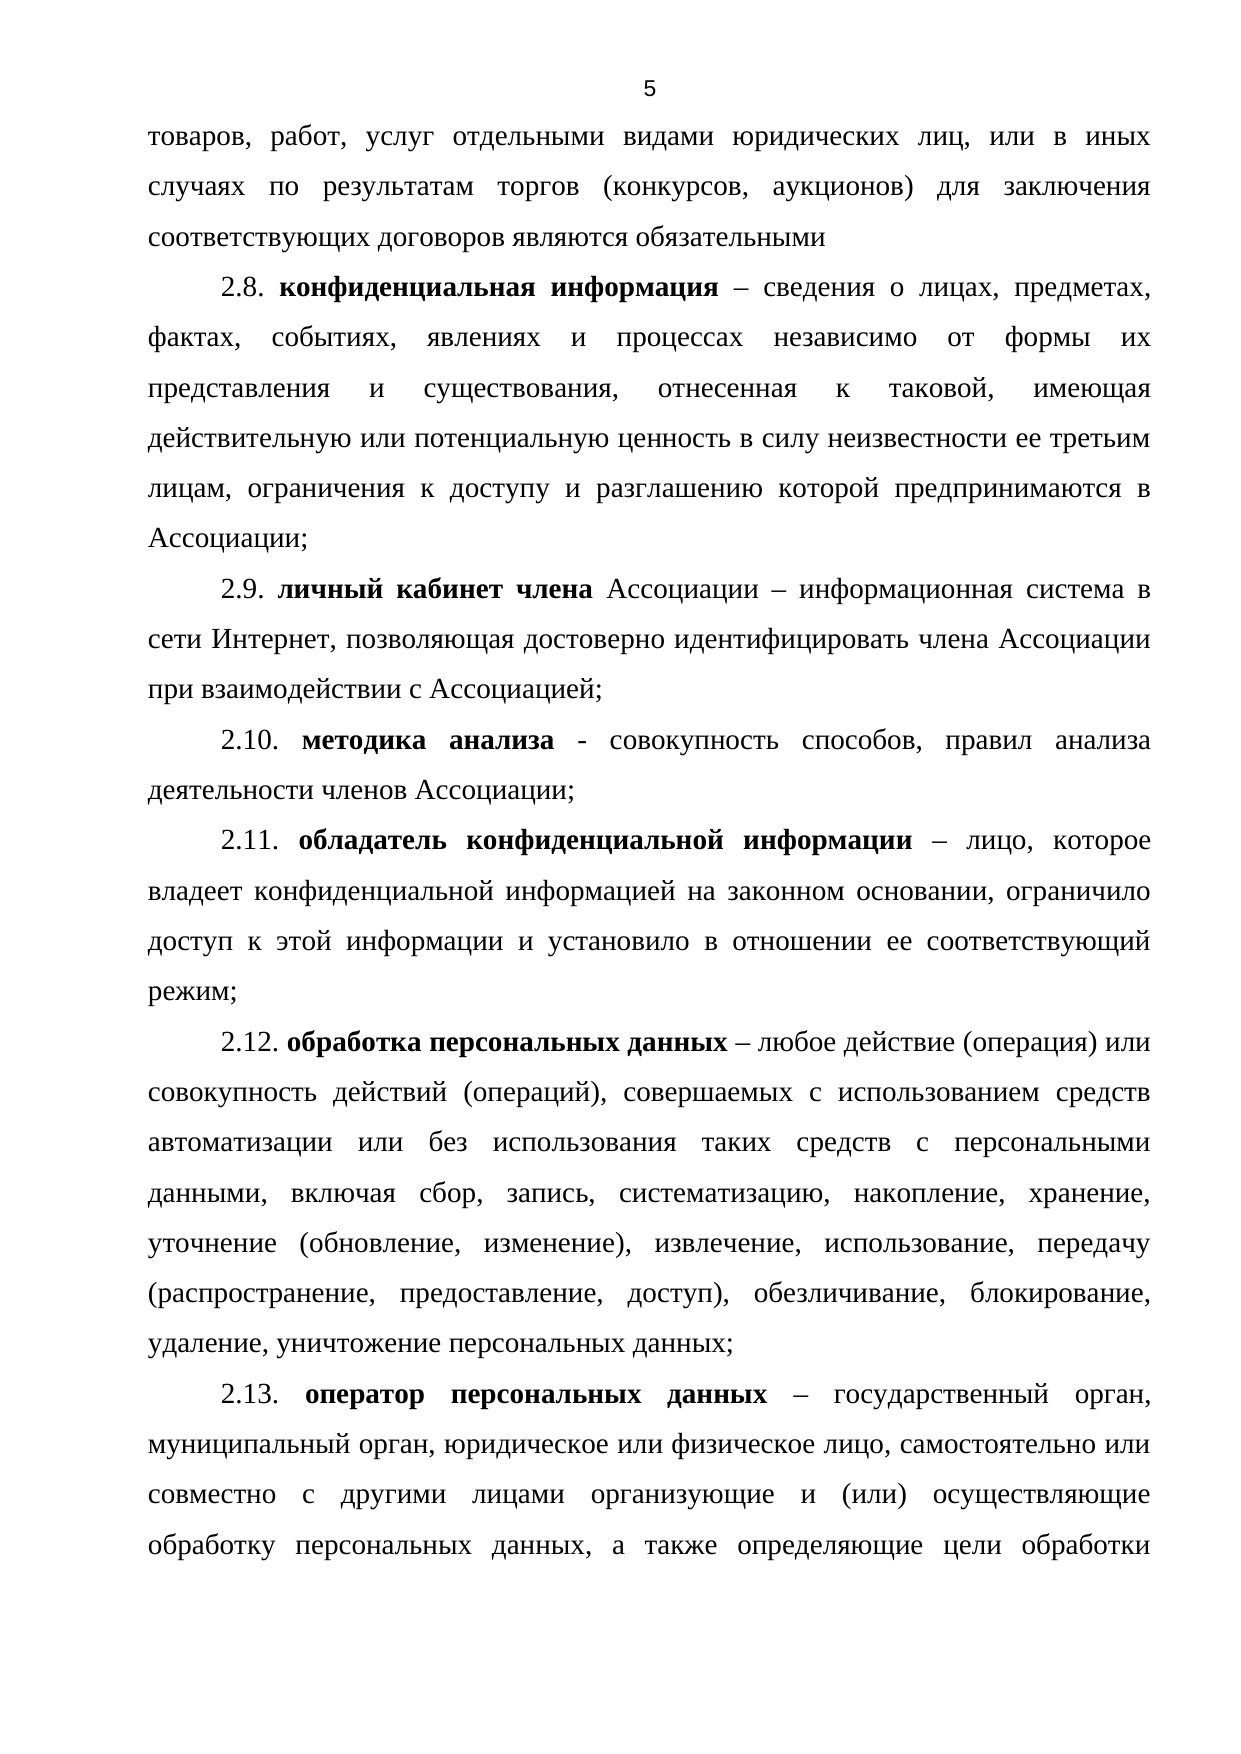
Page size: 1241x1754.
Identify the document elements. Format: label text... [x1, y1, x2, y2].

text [148, 1376, 1152, 1560]
text 2.12. обработка персональных данных – любое действие (операция) или совокупность действий (операций), совершаемых с использованием средств автоматизации или без использования таких средств с персональными данными, включая сбор, запись, систематизацию, накопление, хранение, уточнение (обновление, изменение), извлечение, использование, передачу (распространение, предоставление, доступ), обезличивание, блокирование, удаление, уничтожение персональных данных; [148, 1024, 1152, 1359]
text 2.8. конфиденциальная информация – сведения о лицах, предметах, фактах, событиях, явлениях и процессах независимо от формы их представления и существования, отнесенная к таковой, имеющая действительную или потенциальную ценность в силу неизвестности ее третьим лицам, ограничения к доступу и разглашению которой предпринимаются в Ассоциации; [148, 269, 1152, 554]
text 2.9. личный кабинет члена Ассоциации – информационная система в сети Интернет, позволяющая достоверно идентифицировать члена Ассоциации при взаимодействии с Ассоциацией; [148, 571, 1152, 705]
text 2.11. обладатель конфиденциальной информации – лицо, которое владеет конфиденциальной информацией на законном основании, ограничило доступ к этой информации и установило в отношении ее соответствующий режим; [148, 822, 1152, 1007]
text 2.10. методика анализа - совокупность способов, правил анализа деятельности членов Ассоциации; [148, 722, 1152, 806]
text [148, 118, 1152, 252]
